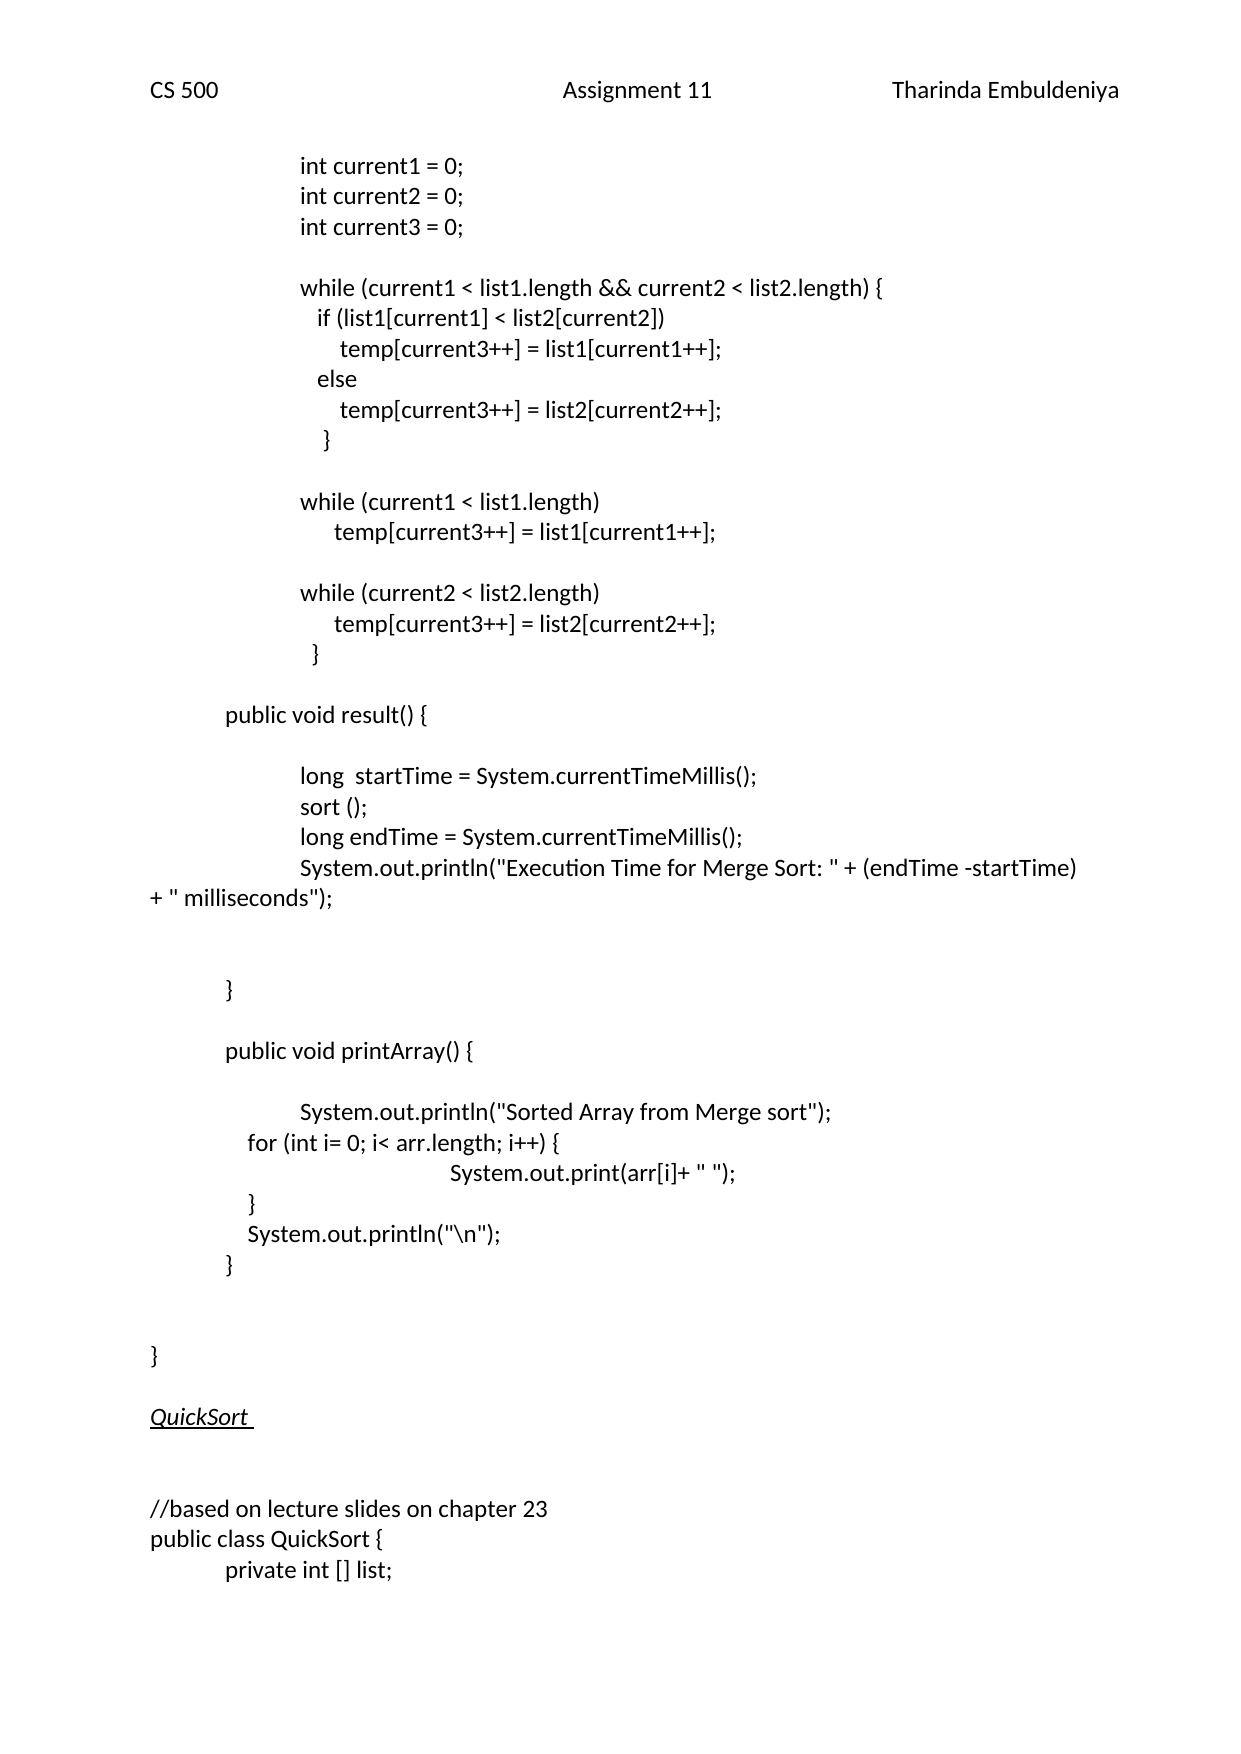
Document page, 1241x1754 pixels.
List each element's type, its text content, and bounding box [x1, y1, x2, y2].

text System.out.println("\n"); [150, 1218, 1090, 1249]
text temp[current3++] = list2[current2++]; [150, 608, 1090, 638]
text sort (); [150, 791, 1090, 821]
text if (list1[current1] < list2[current2]) [150, 303, 1090, 333]
text temp[current3++] = list1[current1++]; [150, 333, 1090, 364]
text System.out.print(arr[i]+ " "); [150, 1157, 1090, 1188]
text } [150, 425, 1090, 455]
text public class QuickSort { [150, 1523, 1090, 1554]
text int current1 = 0; [150, 150, 1090, 181]
text private int [] list; [150, 1554, 1090, 1584]
text //based on lecture slides on chapter 23 [150, 1493, 1090, 1523]
text System.out.println("Sorted Array from Merge sort"); [150, 1096, 1090, 1127]
text } [150, 638, 1090, 669]
text } [150, 1340, 1090, 1371]
text for (int i= 0; i< arr.length; i++) { [150, 1127, 1090, 1157]
text else [150, 364, 1090, 394]
text while (current1 < list1.length) [150, 486, 1090, 516]
text } [150, 974, 1090, 1004]
text } [150, 1249, 1090, 1279]
text QuickSort [150, 1401, 1090, 1432]
text while (current1 < list1.length && current2 < list2.length) { [150, 272, 1090, 303]
text System.out.println("Execution Time for Merge Sort: " + (endTime -startTime) + " milliseconds"); [150, 852, 1090, 913]
text while (current2 < list2.length) [150, 577, 1090, 608]
text public void printArray() { [150, 1035, 1090, 1066]
text long endTime = System.currentTimeMillis(); [150, 821, 1090, 852]
text public void result() { [150, 699, 1090, 730]
text long startTime = System.currentTimeMillis(); [150, 760, 1090, 791]
text temp[current3++] = list2[current2++]; [150, 394, 1090, 425]
text } [150, 1188, 1090, 1218]
text temp[current3++] = list1[current1++]; [150, 516, 1090, 547]
text int current3 = 0; [150, 211, 1090, 242]
text int current2 = 0; [150, 181, 1090, 211]
